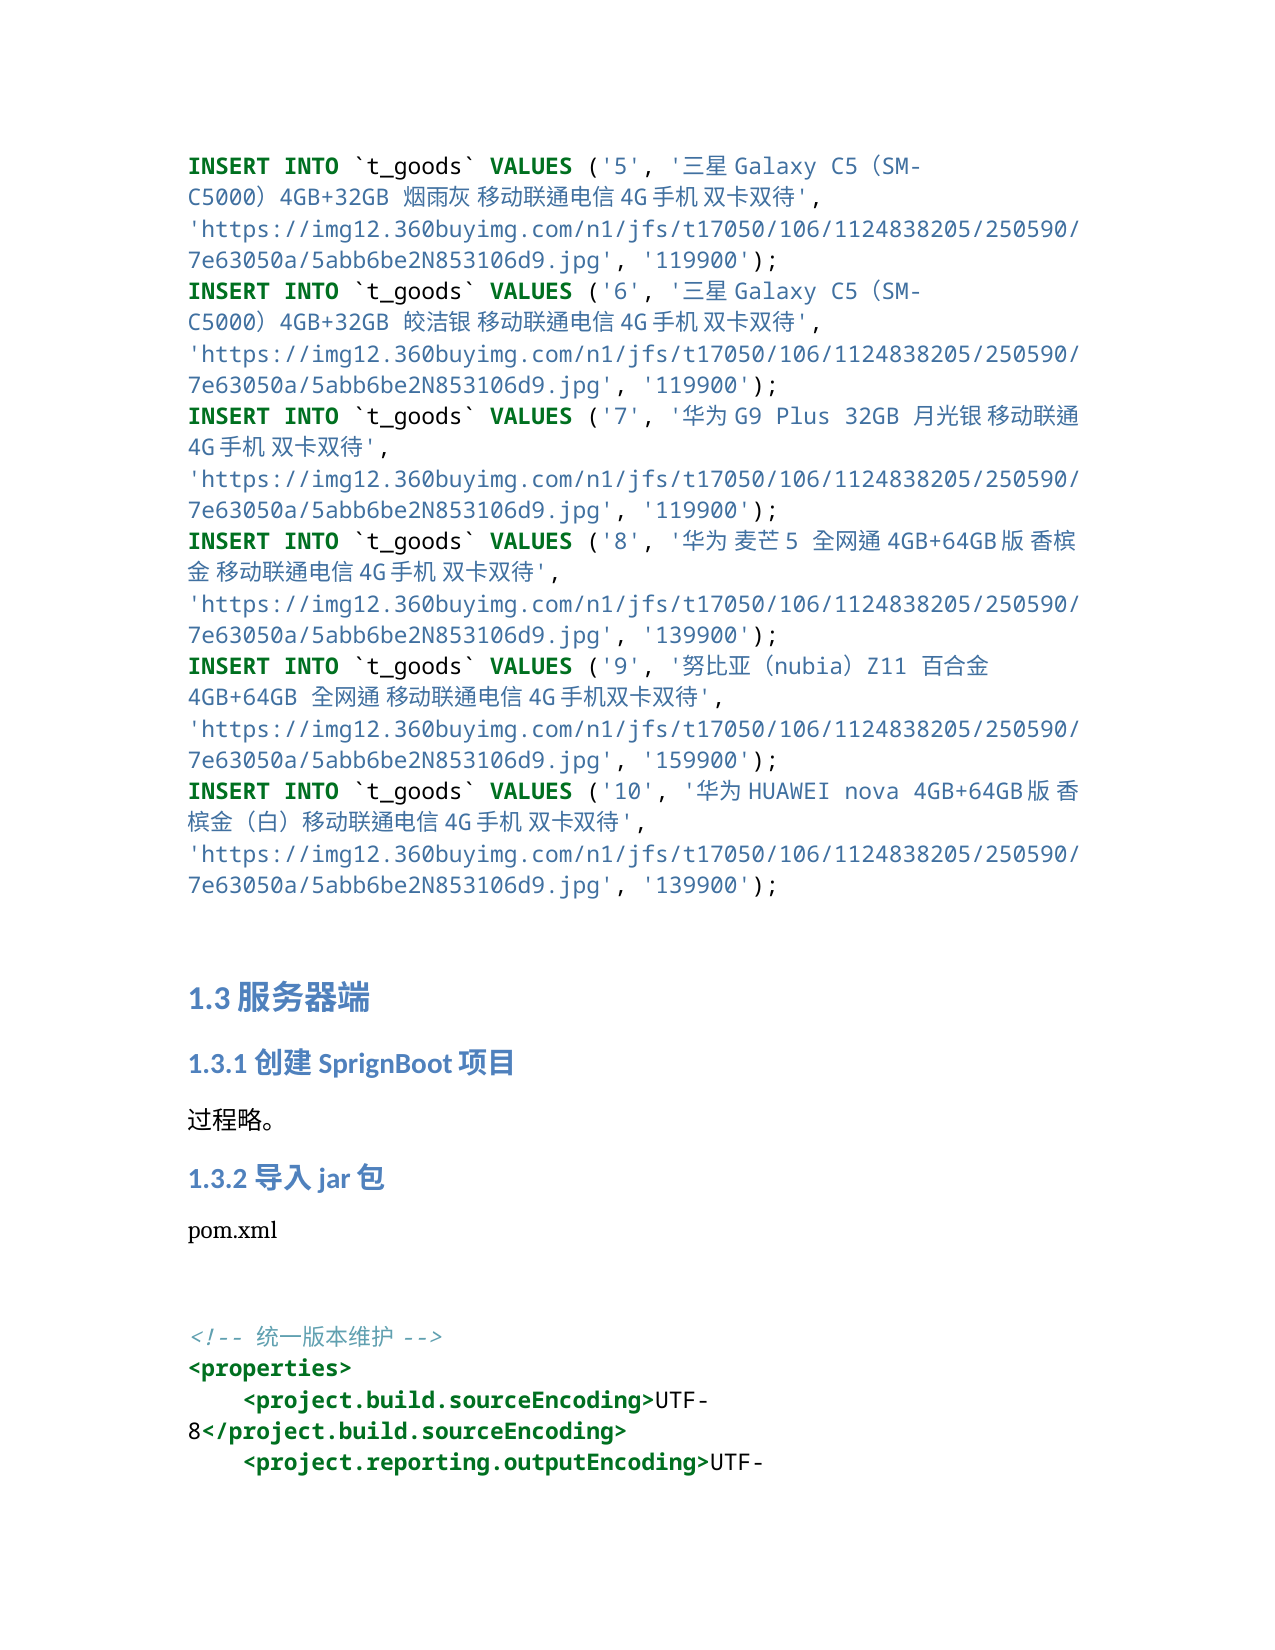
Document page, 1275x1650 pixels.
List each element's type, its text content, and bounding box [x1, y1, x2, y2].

subtitle 1.3.2 导入jar包 [187, 1158, 1087, 1197]
subtitle 1.3.1 创建SprignBoot项目 [187, 1039, 1087, 1082]
subtitle 1.3 服务器端 [187, 970, 1087, 1019]
text pom.xml [187, 1216, 1087, 1245]
text 过程略。 [187, 1101, 1087, 1137]
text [187, 150, 1087, 900]
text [187, 1263, 1087, 1477]
